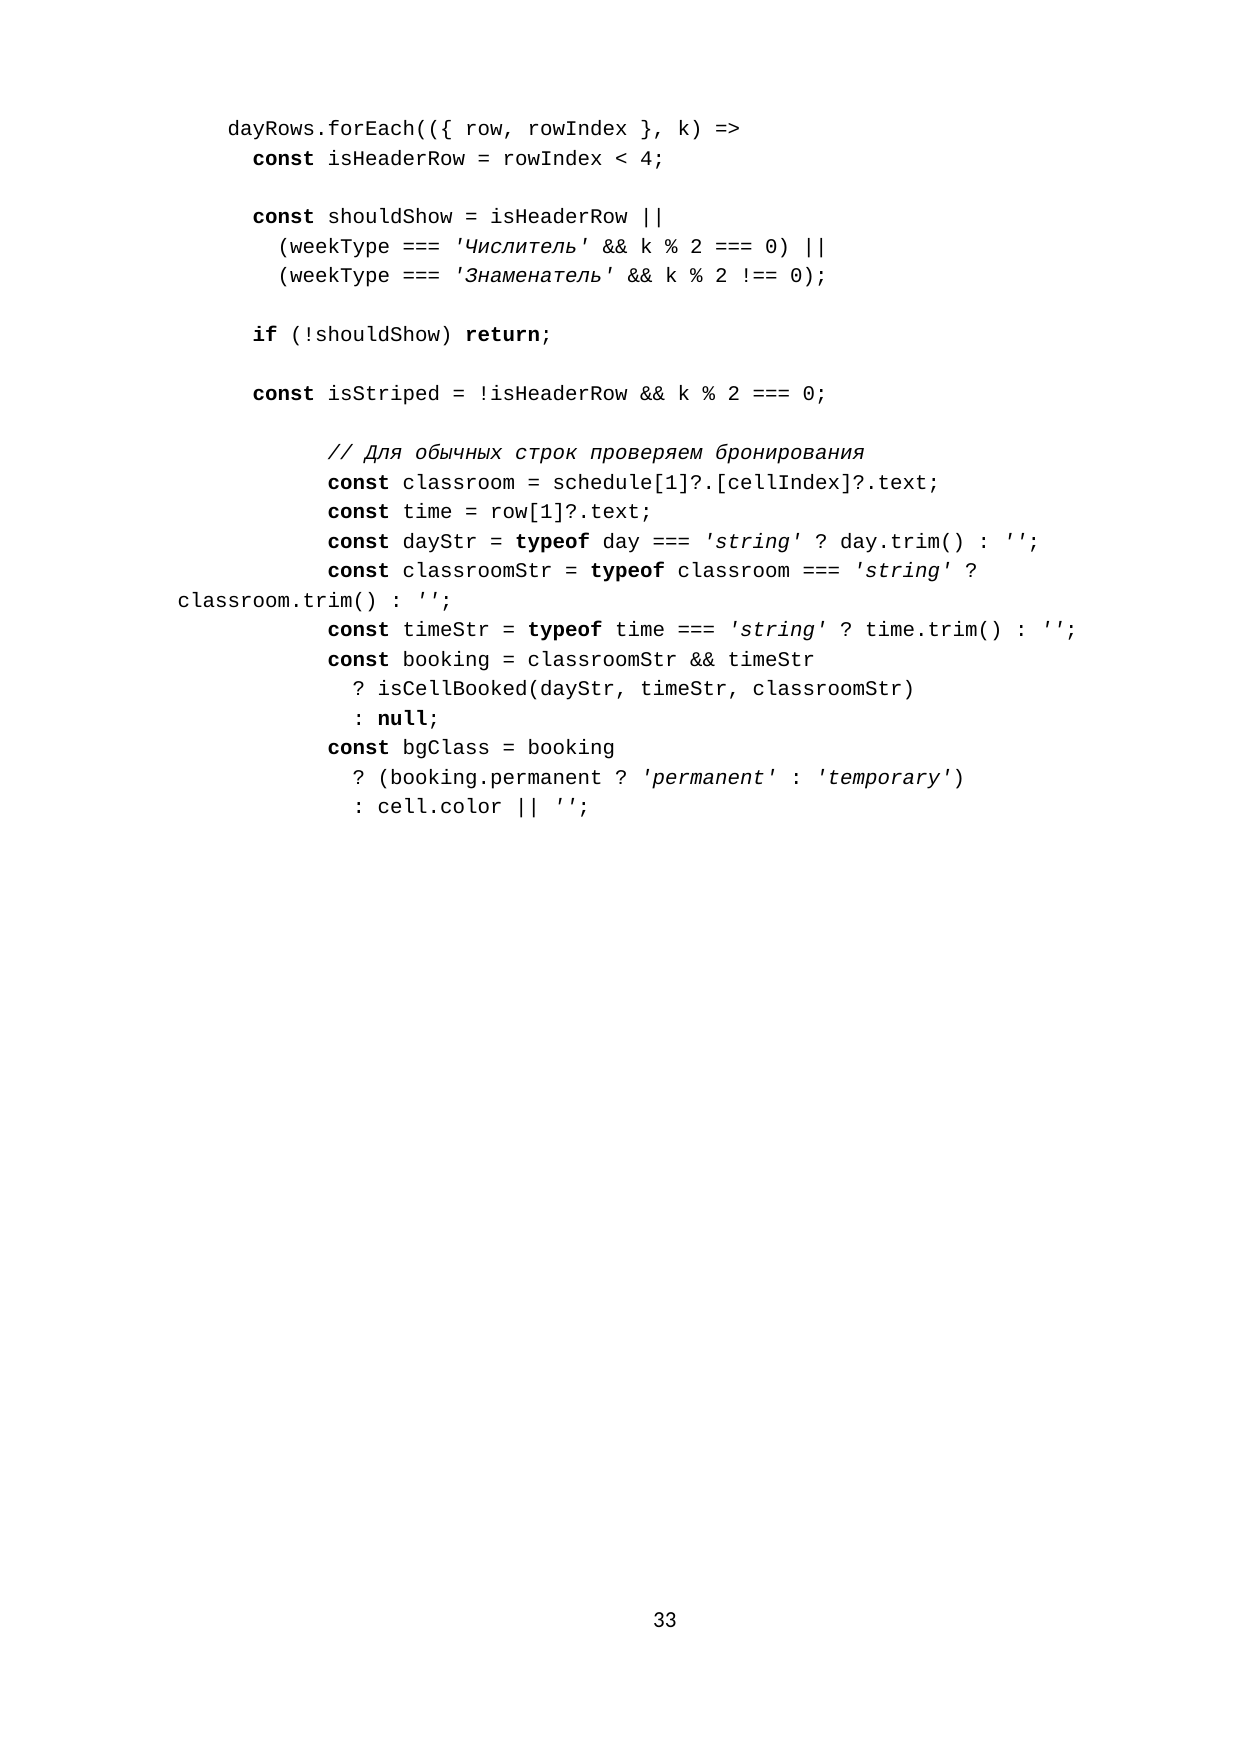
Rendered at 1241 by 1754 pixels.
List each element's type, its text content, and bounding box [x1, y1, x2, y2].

text const booking = classroomStr && timeStr [177, 649, 1152, 672]
text const dayStr = typeof day === 'string' ? day.trim() : ''; [177, 531, 1152, 554]
text : null; [177, 708, 1152, 731]
text ? isCellBooked(dayStr, timeStr, classroomStr) [177, 678, 1152, 702]
text const isStriped = !isHeaderRow && k % 2 === 0; [177, 383, 1152, 407]
text const isHeaderRow = rowIndex < 4; [177, 148, 1152, 171]
text const classroom = schedule[1]?.[cellIndex]?.text; [177, 472, 1152, 496]
text const timeStr = typeof time === 'string' ? time.trim() : ''; [177, 619, 1152, 643]
text const bgClass = booking [177, 737, 1152, 761]
text (weekType === 'Знаменатель' && k % 2 !== 0); [177, 266, 1152, 289]
text // Для обычных строк проверяем бронирования [177, 442, 1152, 466]
text ? (booking.permanent ? 'permanent' : 'temporary') [177, 767, 1152, 790]
text const classroomStr = typeof classroom === 'string' ? classroom.trim() : ''; [177, 560, 1152, 613]
text : cell.color || ''; [177, 796, 1152, 820]
text dayRows.forEach(({ row, rowIndex }, k) => [177, 118, 1152, 142]
text if (!shouldShow) return; [177, 324, 1152, 348]
text (weekType === 'Числитель' && k % 2 === 0) || [177, 236, 1152, 260]
text const shouldShow = isHeaderRow || [177, 207, 1152, 230]
text const time = row[1]?.text; [177, 501, 1152, 525]
